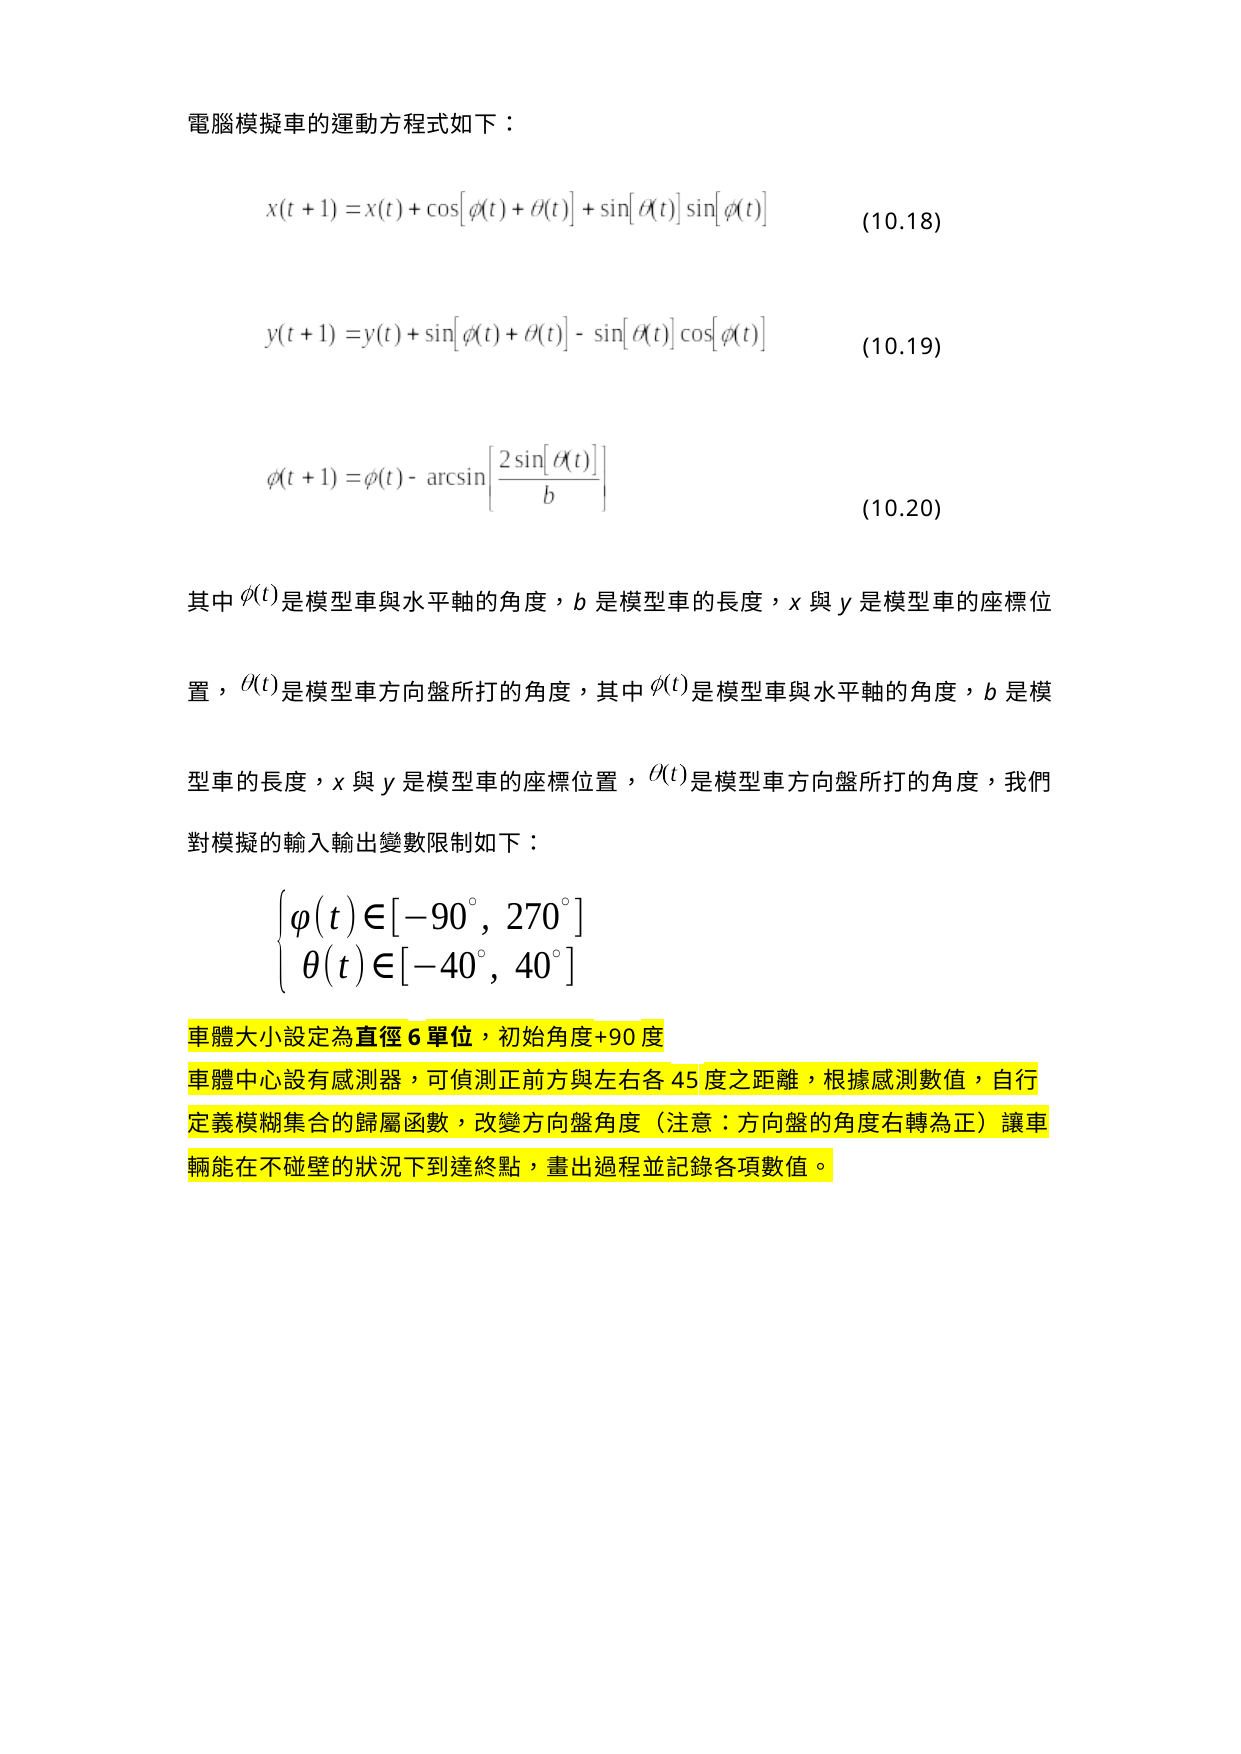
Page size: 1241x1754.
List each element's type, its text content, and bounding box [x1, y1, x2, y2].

text (10.19) [187, 317, 1053, 392]
text 車體大小設定為直徑6單位，初始角度+90度 車體中心設有感測器，可偵測正前方與左右各45度之距離，根據感測數值，自行定義模糊集合的歸屬函數，改變方向盤角度（注意：方向盤的角度右轉為正）讓車輛能在不碰壁的狀況下到達終點，畫出過程並記錄各項數值。 [187, 1017, 1053, 1184]
text 電腦模擬車的運動方程式如下： [187, 104, 1053, 141]
text (10.20) [187, 442, 1053, 554]
text 其中是模型車與水平軸的角度，b 是模型車的長度，x 與 y 是模型車的座標位置，是模型車方向盤所打的角度，其中是模型車與水平軸的角度，b 是模型車的長度，x 與 y 是模型車的座標位置，是模型車方向盤所打的角度，我們對模擬的輸入輸出變數限制如下： [187, 560, 1053, 860]
text (10.18) [187, 192, 1053, 267]
